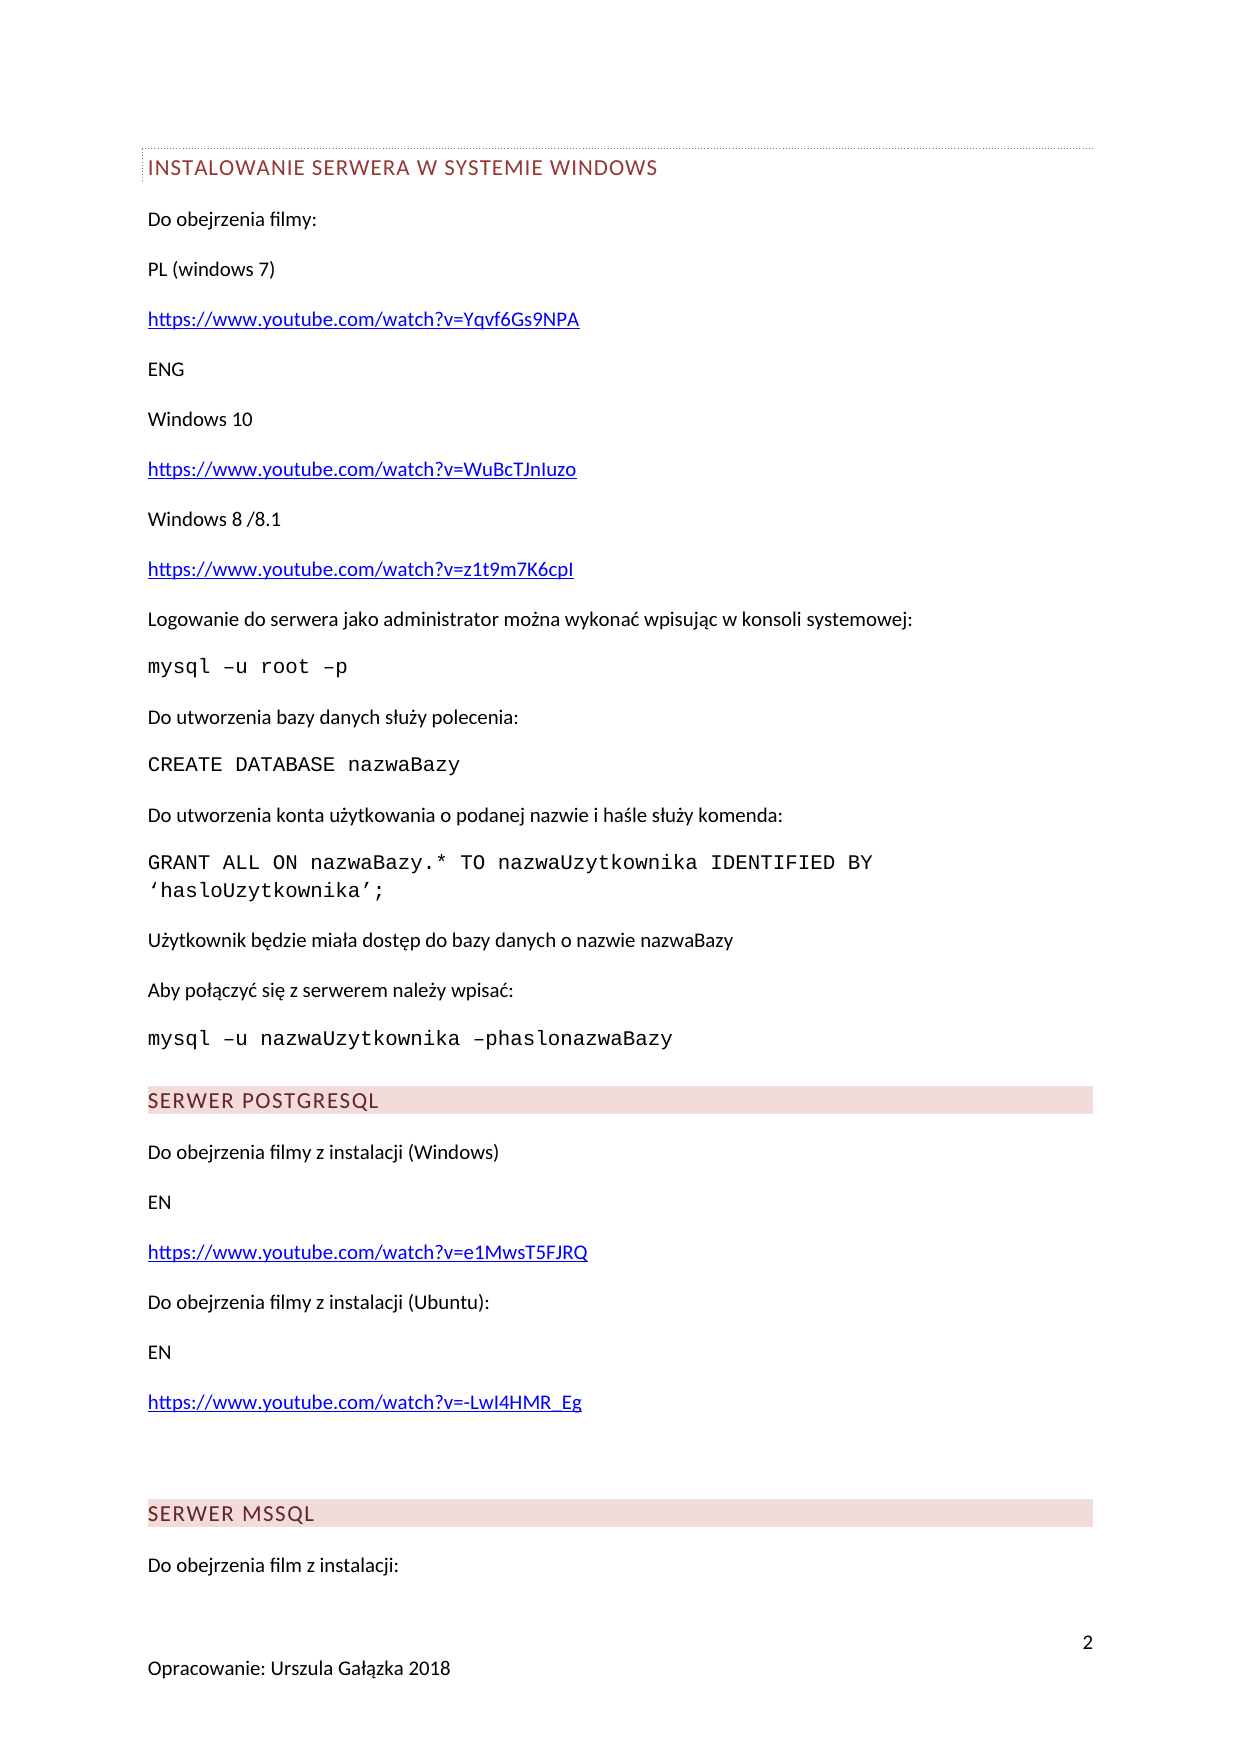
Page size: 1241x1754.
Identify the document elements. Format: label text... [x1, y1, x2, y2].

text mysql –u root –p [148, 656, 1093, 680]
text Logowanie do serwera jako administrator można wykonać wpisując w konsoli systemowej: [148, 606, 1093, 632]
text GRANT ALL ON nazwaBazy.* TO nazwaUzytkownika IDENTIFIED BY ‘hasloUzytkownika’; [148, 852, 1093, 903]
subtitle serwer PostgreSQL [148, 1086, 1093, 1114]
text Aby połączyć się z serwerem należy wpisać: [148, 978, 1093, 1003]
text Użytkownik będzie miała dostęp do bazy danych o nazwie nazwaBazy [148, 928, 1093, 953]
text Do obejrzenia filmy z instalacji (Windows) [148, 1139, 1093, 1164]
text EN [148, 1339, 1093, 1364]
subtitle Instalowanie serwera w systemie windows [142, 148, 1093, 181]
subtitle Serwer MSSQL [148, 1499, 1093, 1527]
text PL (windows 7) [148, 256, 1093, 282]
text CREATE DATABASE nazwaBazy [148, 754, 1093, 778]
text https://www.youtube.com/watch?v=-LwI4HMR_Eg [148, 1389, 1093, 1414]
text https://www.youtube.com/watch?v=z1t9m7K6cpI [148, 556, 1093, 582]
text Do obejrzenia filmy z instalacji (Ubuntu): [148, 1289, 1093, 1314]
text Windows 8 /8.1 [148, 506, 1093, 532]
text https://www.youtube.com/watch?v=e1MwsT5FJRQ [148, 1239, 1093, 1264]
text Do obejrzenia filmy: [148, 206, 1093, 232]
text https://www.youtube.com/watch?v=WuBcTJnIuzo [148, 456, 1093, 482]
text EN [148, 1189, 1093, 1214]
text Windows 10 [148, 406, 1093, 432]
text https://www.youtube.com/watch?v=Yqvf6Gs9NPA [148, 306, 1093, 332]
text Do obejrzenia film z instalacji: [148, 1552, 1093, 1578]
text mysql –u nazwaUzytkownika –phaslonazwaBazy [148, 1028, 1093, 1051]
text Do utworzenia bazy danych służy polecenia: [148, 704, 1093, 730]
text ENG [148, 356, 1093, 382]
text Do utworzenia konta użytkowania o podanej nazwie i haśle służy komenda: [148, 802, 1093, 828]
